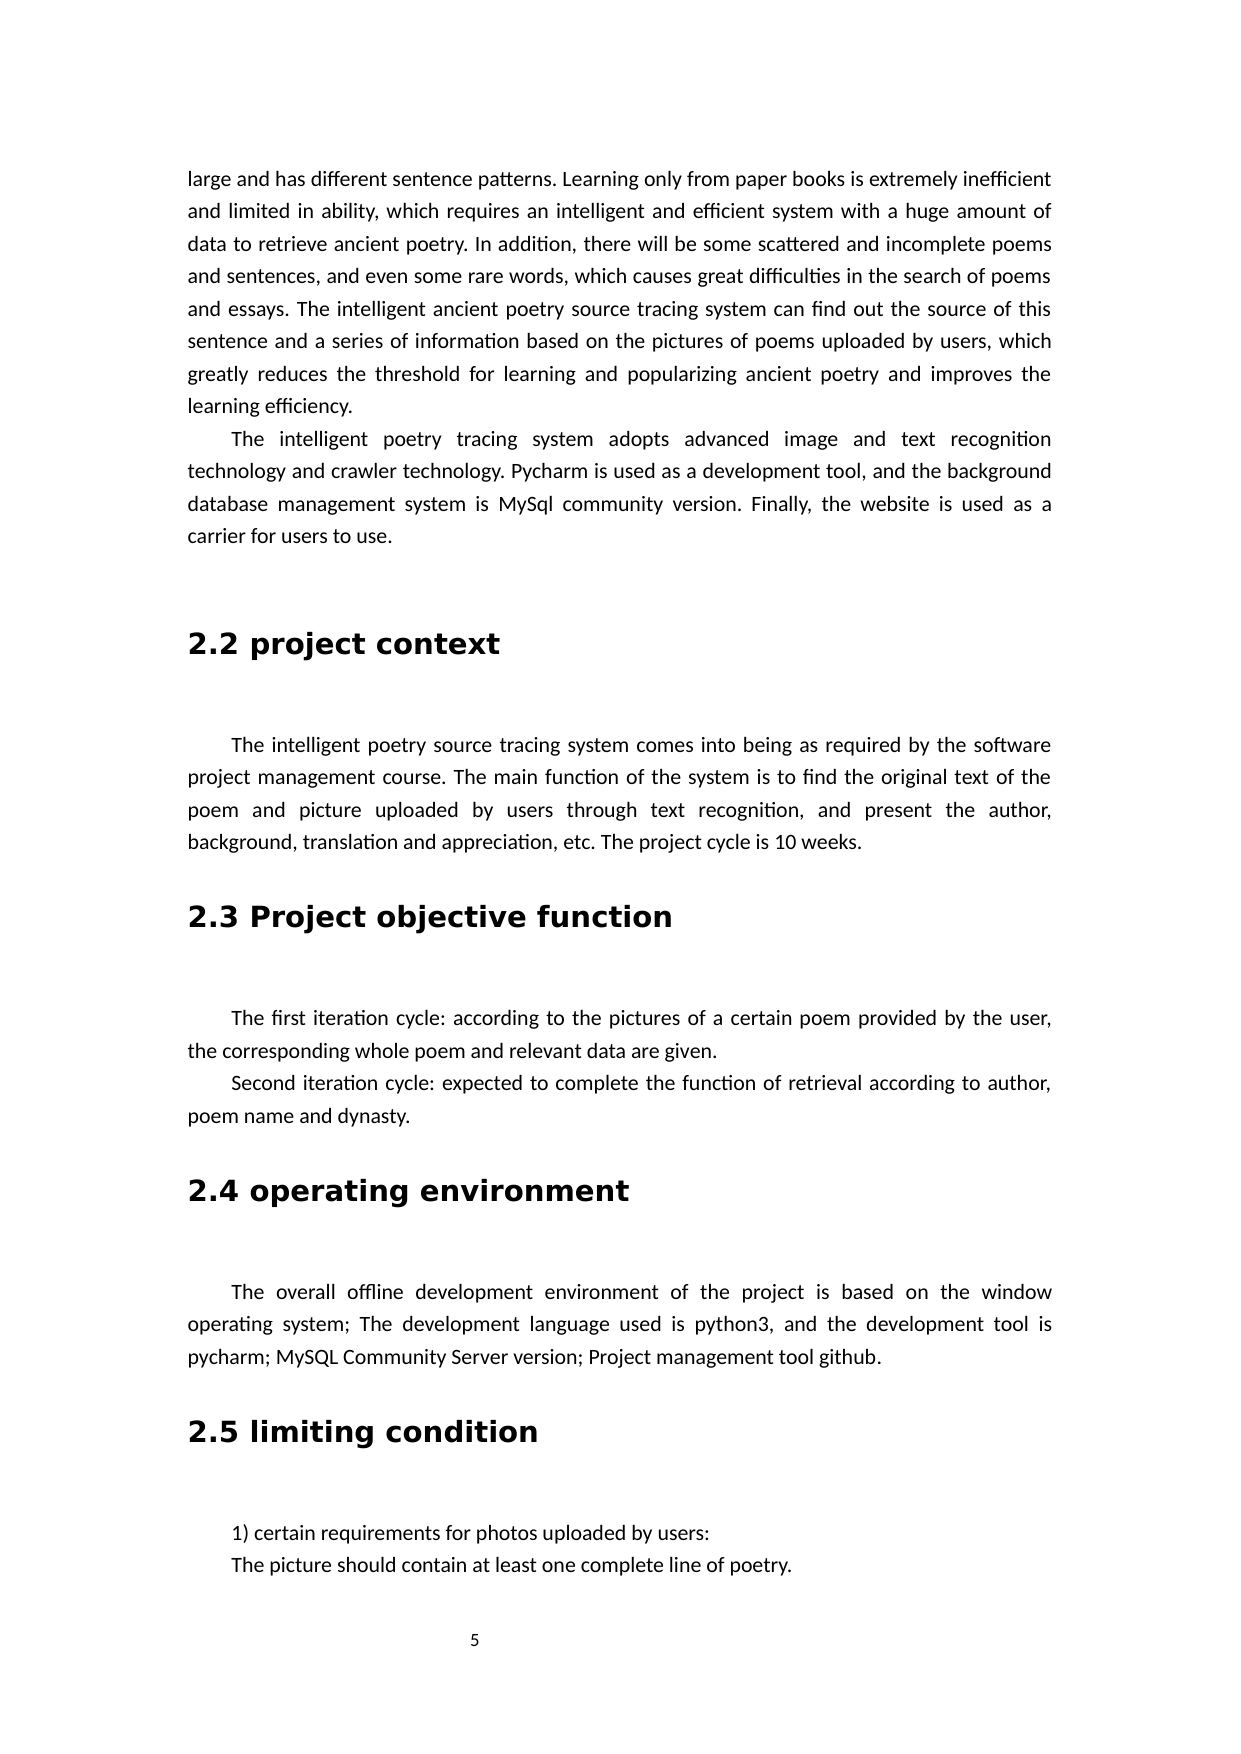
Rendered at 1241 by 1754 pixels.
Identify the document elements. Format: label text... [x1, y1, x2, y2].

subtitle 2.2 project context [187, 612, 1053, 677]
text Second iteration cycle: expected to complete the function of retrieval according to author, poem name and dynasty. [187, 1067, 1053, 1132]
text The intelligent poetry source tracing system comes into being as required by the software project management course. The main function of the system is to find the original text of the poem and picture uploaded by users through text recognition, and present the author, background, translation and appreciation, etc. The project cycle is 10 weeks. [187, 728, 1053, 858]
subtitle 2.3 Project objective function [187, 885, 1053, 950]
list 1) certain requirements for photos uploaded by users: [187, 1516, 1053, 1549]
subtitle 2.4 operating environment [187, 1159, 1053, 1224]
subtitle 2.5 limiting condition [187, 1400, 1053, 1465]
text The intelligent poetry tracing system adopts advanced image and text recognition technology and crawler technology. Pycharm is used as a development tool, and the background database management system is MySql community version. Finally, the website is used as a carrier for users to use. [187, 422, 1053, 552]
list The picture should contain at least one complete line of poetry. [187, 1549, 1053, 1581]
text The first iteration cycle: according to the pictures of a certain poem provided by the user, the corresponding whole poem and relevant data are given. [187, 1002, 1053, 1067]
